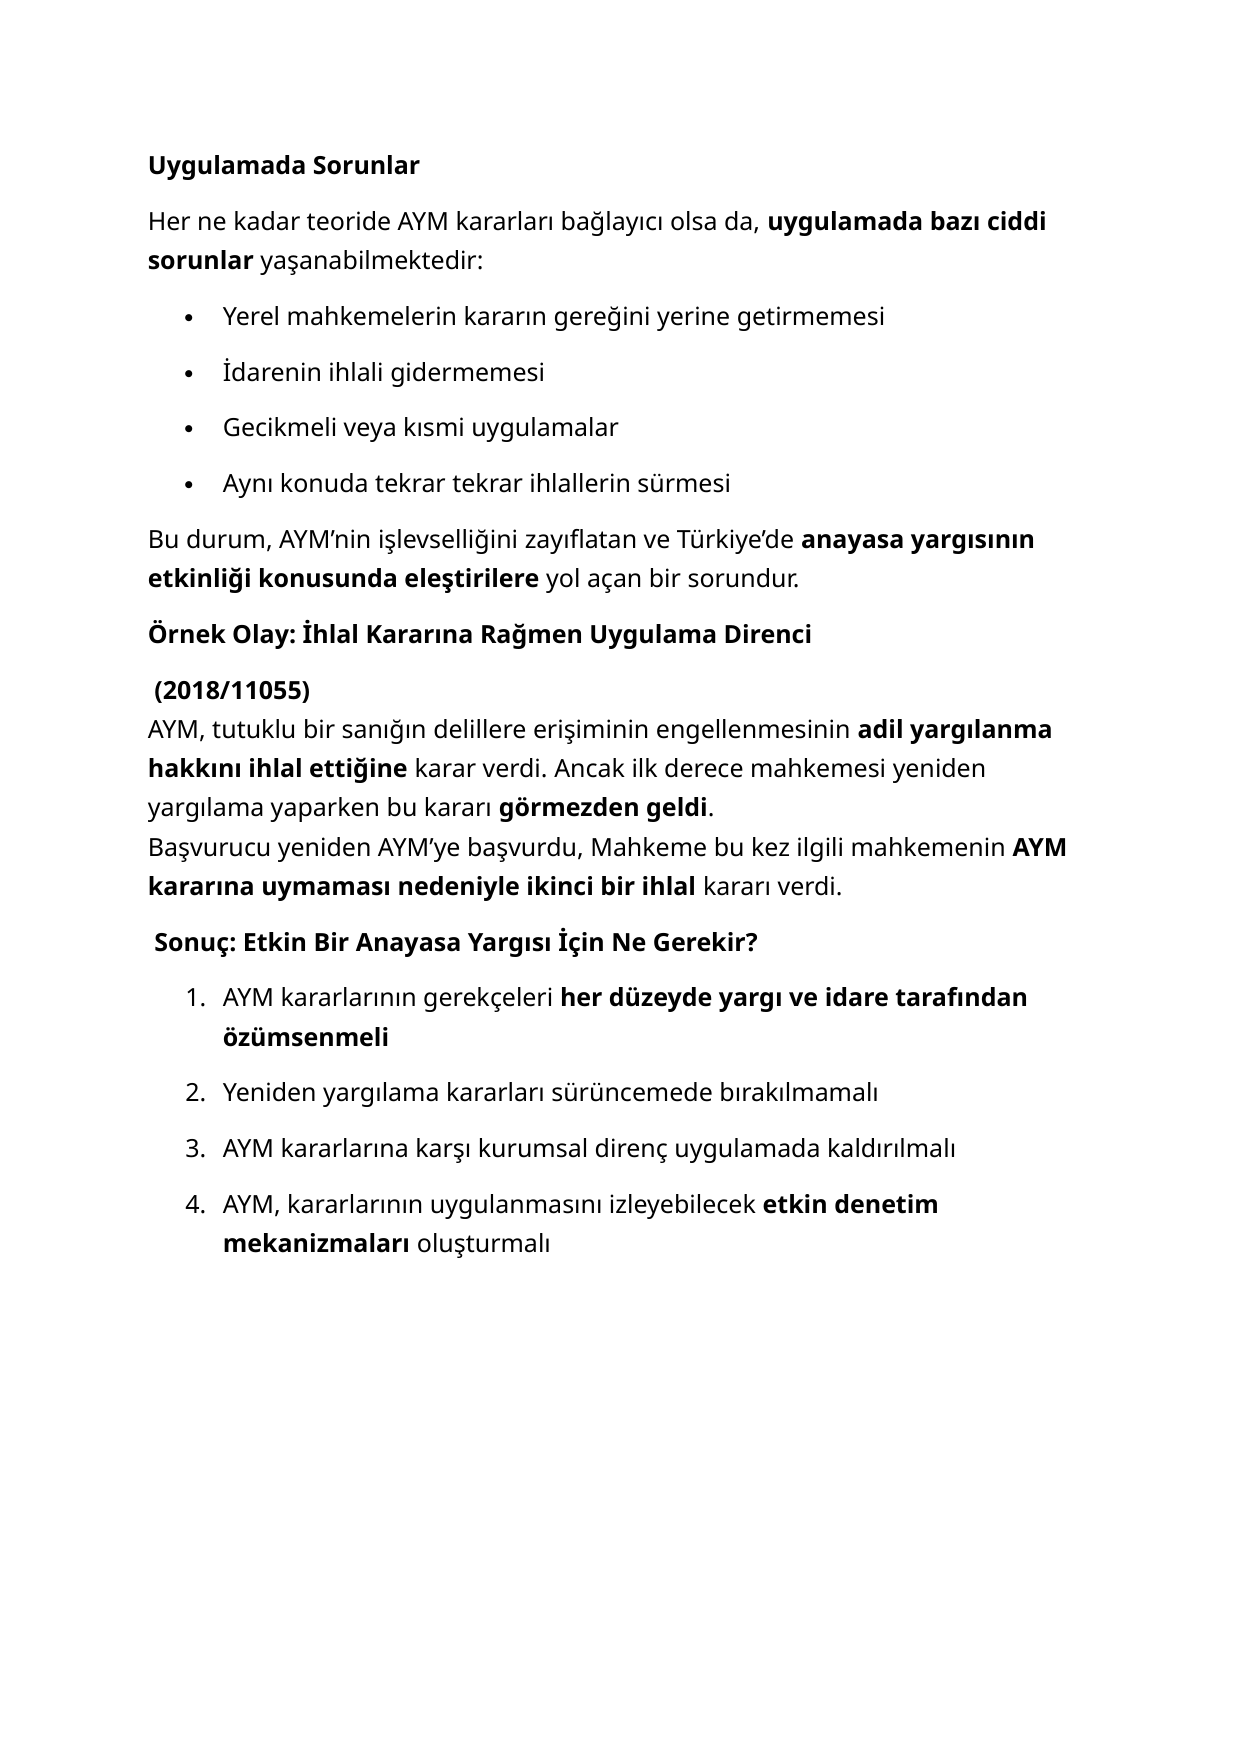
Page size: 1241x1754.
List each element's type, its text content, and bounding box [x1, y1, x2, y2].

list Yeniden yargılama kararları sürüncemede bırakılmamalı [185, 1075, 1093, 1109]
text Her ne kadar teoride AYM kararları bağlayıcı olsa da, uygulamada bazı ciddi sorunlar yaşanabilmektedir: [148, 203, 1093, 277]
text (2018/11055) AYM, tutuklu bir sanığın delillere erişiminin engellenmesinin adil yargılanma hakkını ihlal ettiğine karar verdi. Ancak ilk derece mahkemesi yeniden yargılama yaparken bu kararı görmezden geldi. Başvurucu yeniden AYM’ye başvurdu, Mahkeme bu kez ilgili mahkemenin AYM kararına uymaması nedeniyle ikinci bir ihlal kararı verdi. [148, 673, 1093, 902]
text Örnek Olay: İhlal Kararına Rağmen Uygulama Direnci [148, 617, 1093, 651]
text Uygulamada Sorunlar [148, 148, 1093, 182]
list Aynı konuda tekrar tekrar ihlallerin sürmesi [185, 466, 1093, 500]
list İdarenin ihlali gidermemesi [185, 354, 1093, 388]
list AYM, kararlarının uygulanmasını izleyebilecek etkin denetim mekanizmaları oluşturmalı [185, 1187, 1093, 1260]
list AYM kararlarının gerekçeleri her düzeyde yargı ve idare tarafından özümsenmeli [185, 980, 1093, 1053]
list Gecikmeli veya kısmi uygulamalar [185, 410, 1093, 444]
list AYM kararlarına karşı kurumsal direnç uygulamada kaldırılmalı [185, 1131, 1093, 1165]
text Sonuç: Etkin Bir Anayasa Yargısı İçin Ne Gerekir? [148, 924, 1093, 958]
list Yerel mahkemelerin kararın gereğini yerine getirmemesi [185, 298, 1093, 332]
text Bu durum, AYM’nin işlevselliğini zayıflatan ve Türkiye’de anayasa yargısının etkinliği konusunda eleştirilere yol açan bir sorundur. [148, 522, 1093, 595]
